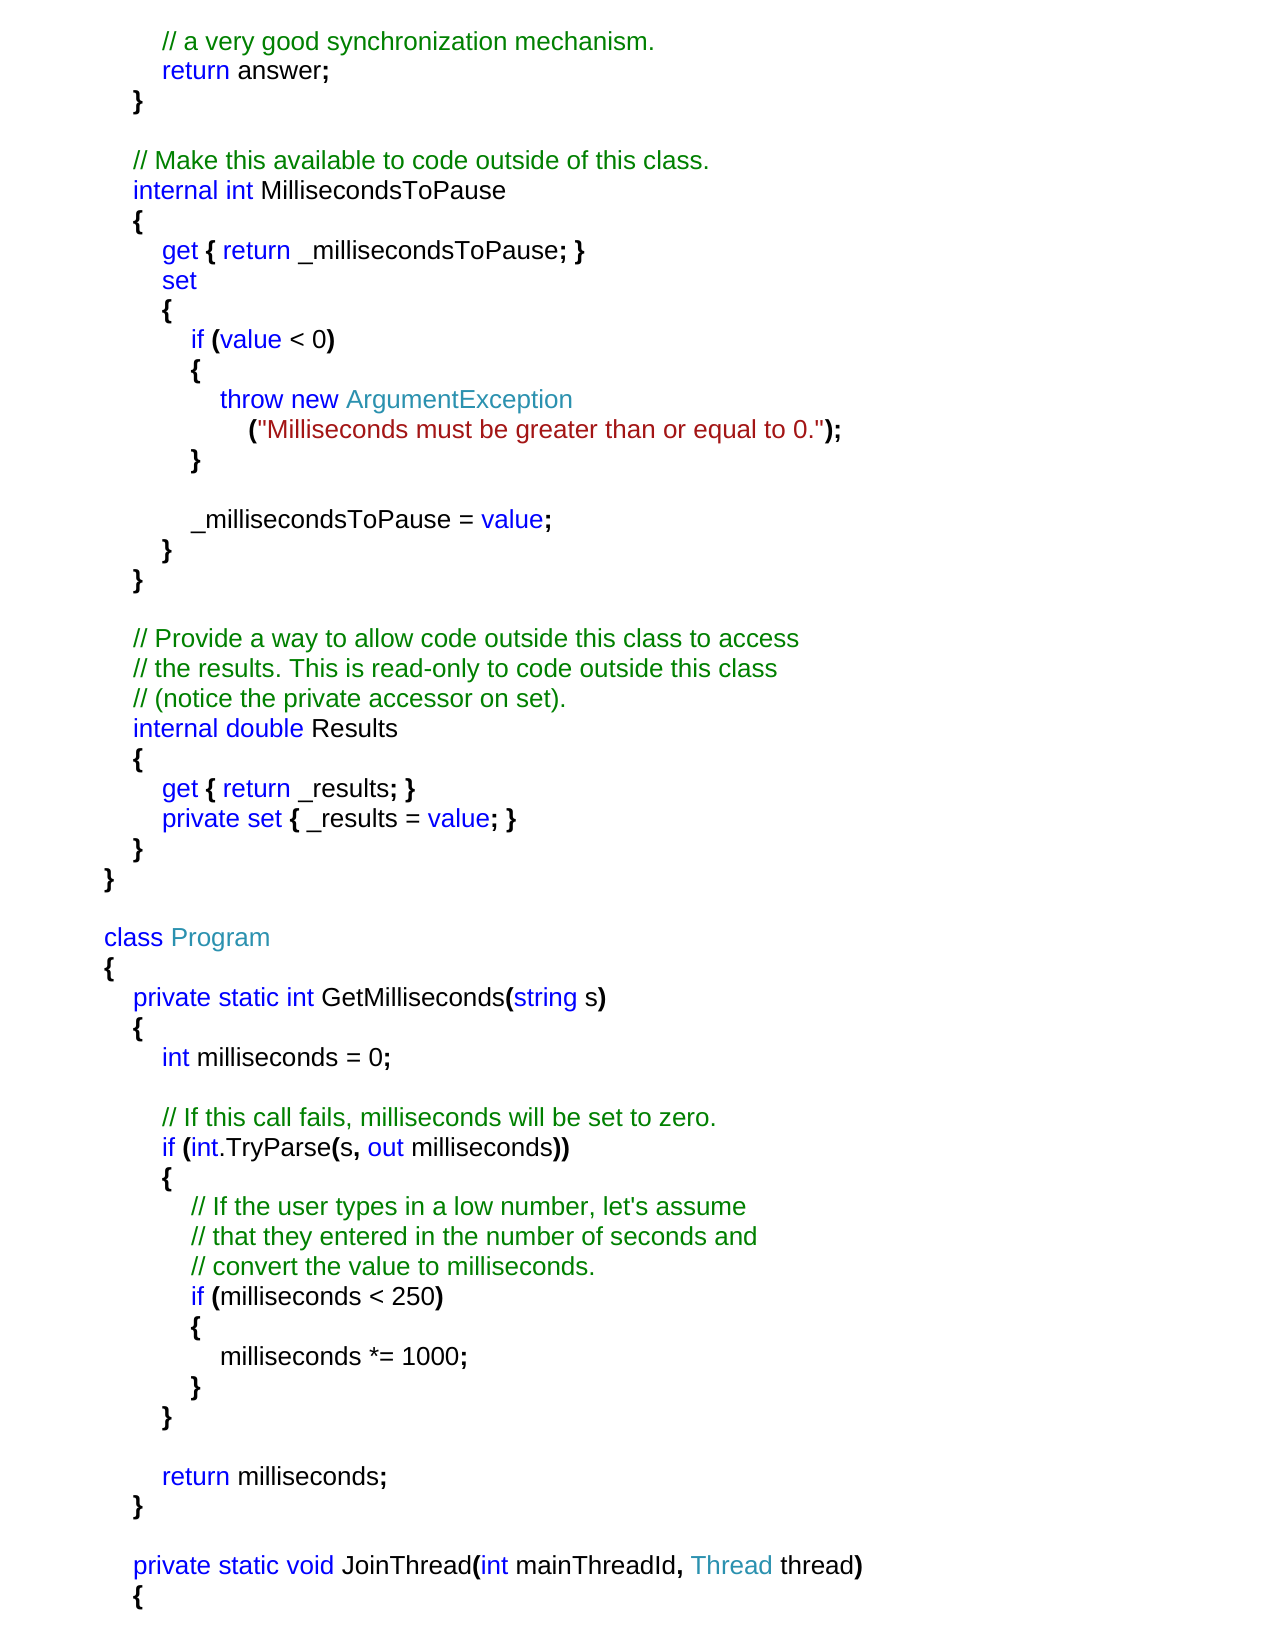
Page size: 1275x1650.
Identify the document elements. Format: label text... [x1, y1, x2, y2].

text return answer; [75, 55, 1200, 85]
text // If this call fails, milliseconds will be set to zero. [75, 1102, 1200, 1132]
text } [75, 1371, 1200, 1401]
text if (milliseconds < 250) [75, 1281, 1200, 1311]
text } [75, 85, 1200, 115]
text { [75, 743, 1200, 773]
text } [75, 1490, 1200, 1520]
text get { return _results; } [75, 773, 1200, 803]
text internal double Results [75, 713, 1200, 743]
text return milliseconds; [75, 1461, 1200, 1490]
text { [75, 294, 1200, 324]
text } [75, 1401, 1200, 1431]
text { [75, 1580, 1200, 1610]
text } [75, 833, 1200, 863]
text if (value < 0) [75, 324, 1200, 354]
text class Program [75, 922, 1200, 952]
text internal int MillisecondsToPause [75, 175, 1200, 205]
text milliseconds *= 1000; [75, 1341, 1200, 1371]
text _millisecondsToPause = value; [75, 504, 1200, 534]
text private static int GetMilliseconds(string s) [75, 982, 1200, 1012]
text } [75, 534, 1200, 564]
text } [75, 564, 1200, 593]
text private static void JoinThread(int mainThreadId, Thread thread) [75, 1550, 1200, 1580]
text } [75, 863, 1200, 892]
text get { return _millisecondsToPause; } [75, 235, 1200, 265]
text // that they entered in the number of seconds and [75, 1221, 1200, 1251]
text // Make this available to code outside of this class. [75, 145, 1200, 175]
text set [75, 265, 1200, 294]
text // If the user types in a low number, let's assume [75, 1191, 1200, 1221]
text int milliseconds = 0; [75, 1042, 1200, 1072]
text ("Milliseconds must be greater than or equal to 0."); [75, 414, 1200, 444]
text // the results. This is read-only to code outside this class [75, 653, 1200, 683]
text // convert the value to milliseconds. [75, 1251, 1200, 1281]
text { [75, 1311, 1200, 1341]
text // a very good synchronization mechanism. [75, 26, 1200, 55]
text { [75, 1012, 1200, 1042]
text } [75, 444, 1200, 474]
text { [75, 952, 1200, 982]
text // (notice the private accessor on set). [75, 683, 1200, 713]
text { [75, 1162, 1200, 1191]
text { [75, 205, 1200, 235]
text if (int.TryParse(s, out milliseconds)) [75, 1132, 1200, 1162]
text { [75, 354, 1200, 384]
text // Provide a way to allow code outside this class to access [75, 623, 1200, 653]
text throw new ArgumentException [75, 384, 1200, 414]
text private set { _results = value; } [75, 803, 1200, 833]
